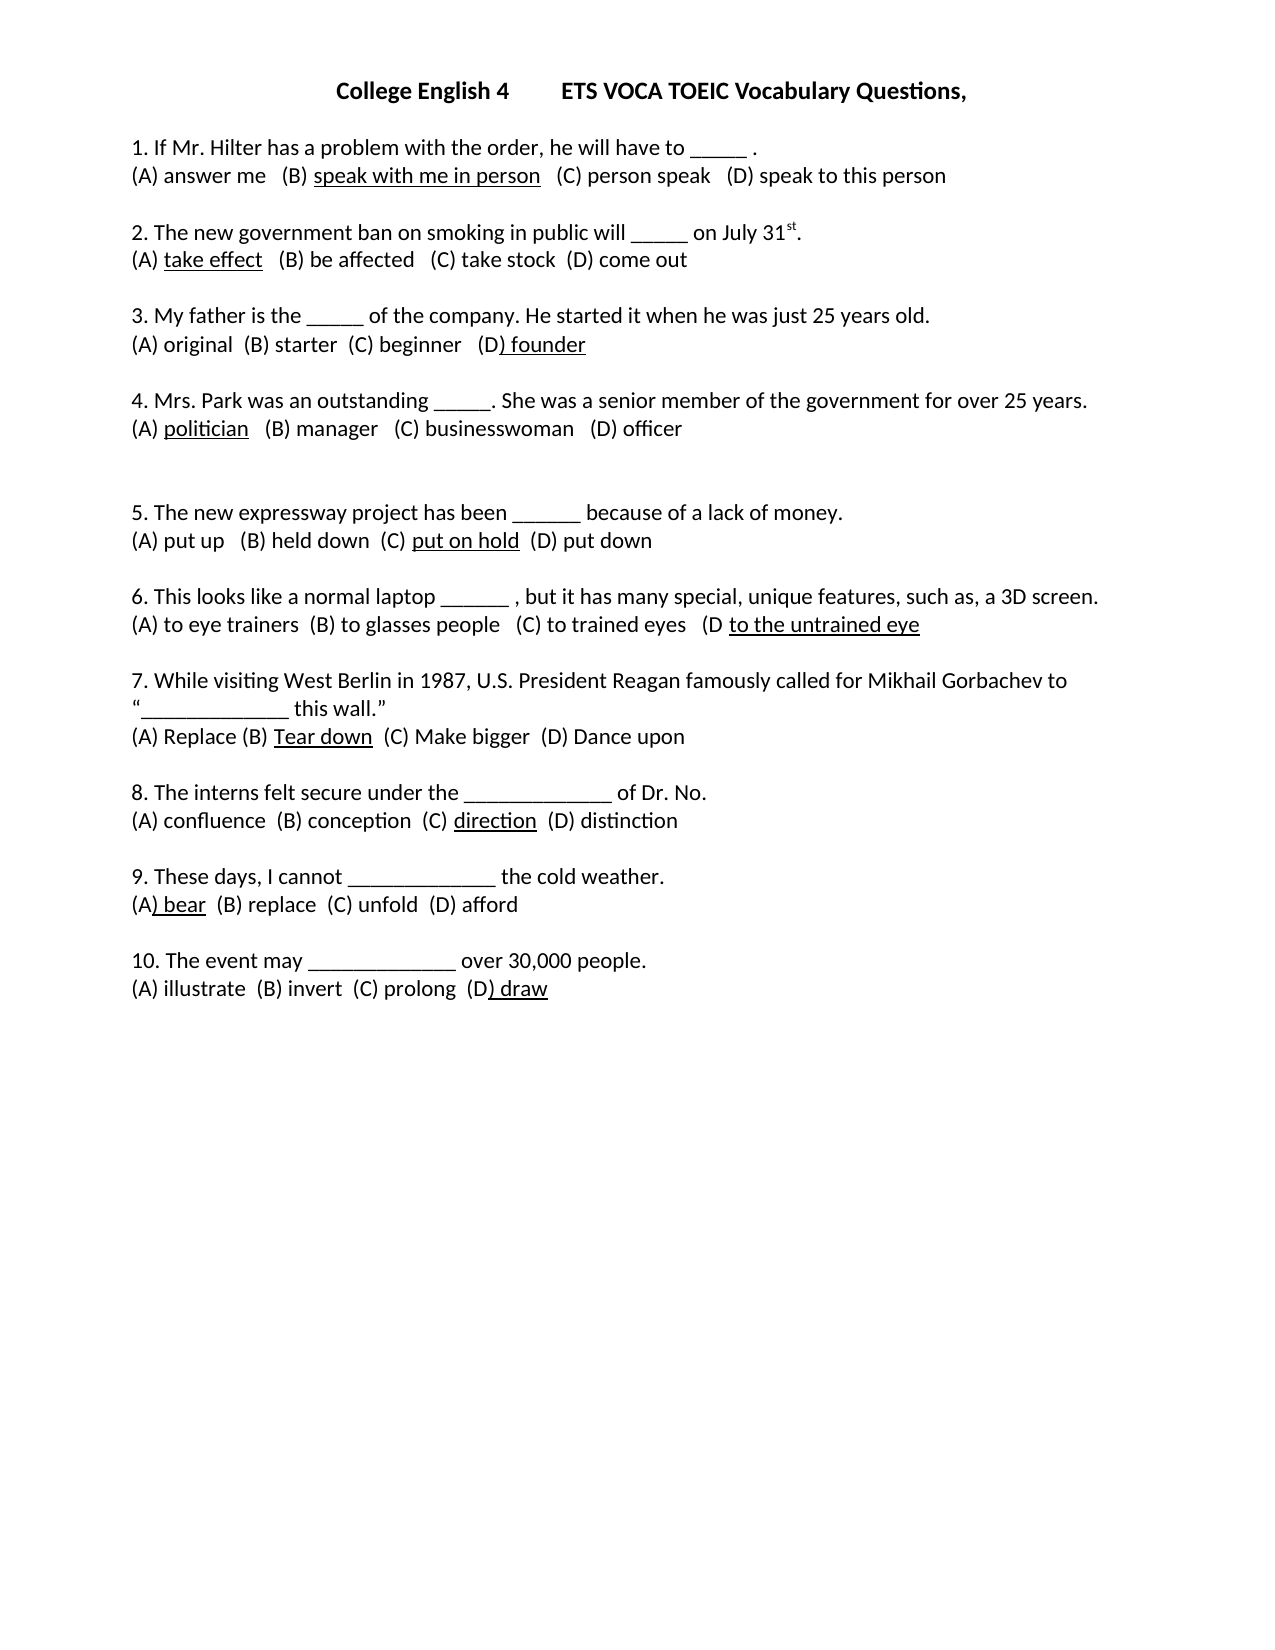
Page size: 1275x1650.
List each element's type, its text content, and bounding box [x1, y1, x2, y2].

text 10. The event may _____________ over 30,000 people. [131, 946, 1172, 974]
text 6. This looks like a normal laptop ______ , but it has many special, unique features, such as, a 3D screen. [131, 582, 1172, 610]
text (A) take effect (B) be affected (C) take stock (D) come out [131, 246, 1172, 274]
text (A) to eye trainers (B) to glasses people (C) to trained eyes (D to the untrained eye [131, 610, 1172, 638]
text (A) original (B) starter (C) beginner (D) founder [131, 330, 1172, 358]
text (A) bear (B) replace (C) unfold (D) afford [131, 890, 1172, 918]
text 8. The interns felt secure under the _____________ of Dr. No. [131, 778, 1172, 806]
text 1. If Mr. Hilter has a problem with the order, he will have to _____ . [131, 133, 1172, 162]
text (A) politician (B) manager (C) businesswoman (D) officer [131, 414, 1172, 442]
text 7. While visiting West Berlin in 1987, U.S. President Reagan famously called for Mikhail Gorbachev to “_____________ this wall.” [131, 666, 1172, 722]
text 2. The new government ban on smoking in public will _____ on July 31st. [131, 218, 1172, 246]
text 9. These days, I cannot _____________ the cold weather. [131, 862, 1172, 890]
text (A) put up (B) held down (C) put on hold (D) put down [131, 526, 1172, 554]
text 3. My father is the _____ of the company. He started it when he was just 25 years old. [131, 302, 1172, 330]
text 4. Mrs. Park was an outstanding _____. She was a senior member of the government for over 25 years. [131, 386, 1172, 414]
text College English 4 ETS VOCA TOEIC Vocabulary Questions, [131, 75, 1172, 106]
text (A) Replace (B) Tear down (C) Make bigger (D) Dance upon [131, 722, 1172, 750]
text (A) answer me (B) speak with me in person (C) person speak (D) speak to this person [131, 162, 1172, 189]
text (A) illustrate (B) invert (C) prolong (D) draw [131, 974, 1172, 1002]
text (A) confluence (B) conception (C) direction (D) distinction [131, 806, 1172, 834]
text 5. The new expressway project has been ______ because of a lack of money. [131, 498, 1172, 526]
